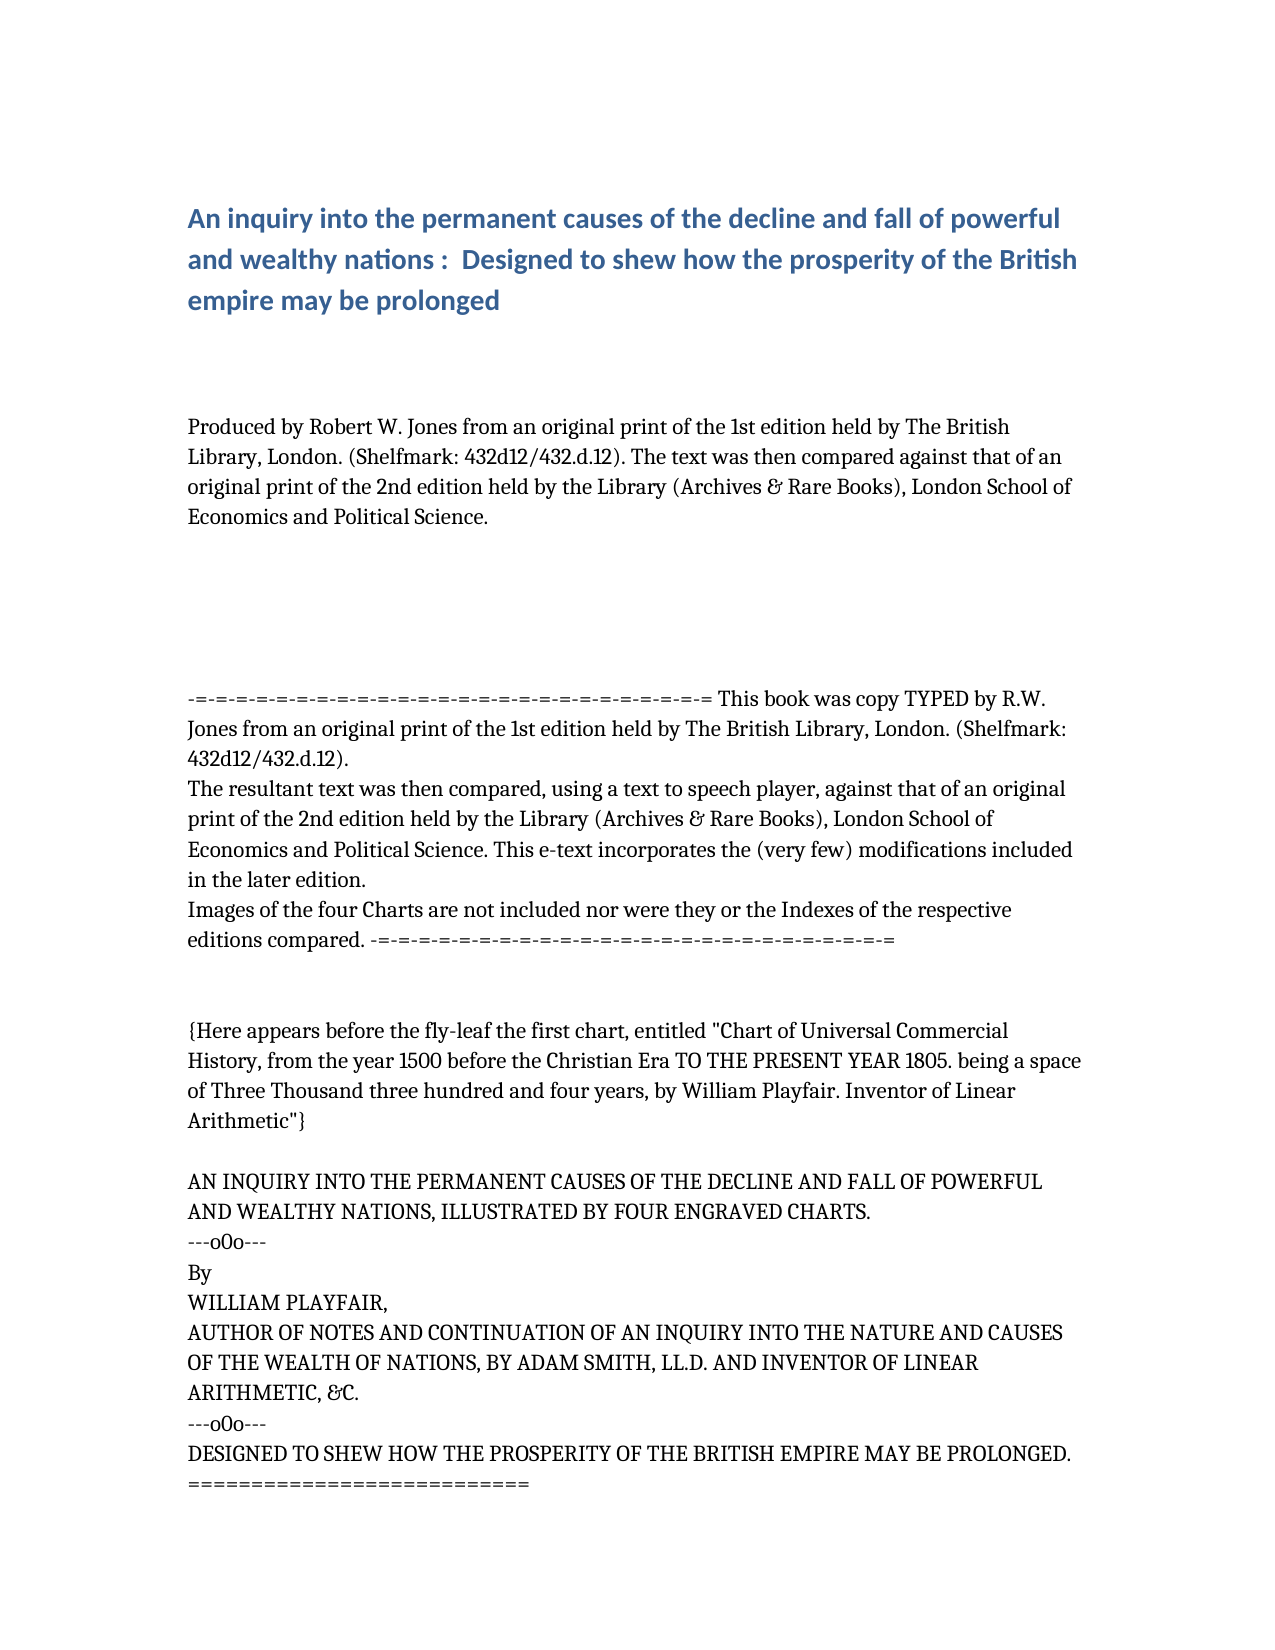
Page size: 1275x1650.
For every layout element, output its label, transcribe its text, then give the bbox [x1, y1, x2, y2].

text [187, 323, 1087, 1497]
subtitle An inquiry into the permanent causes of the decline and fall of powerful and wealthy nations : Designed to shew how the prosperity of the British empire may be prolonged [187, 200, 1087, 317]
